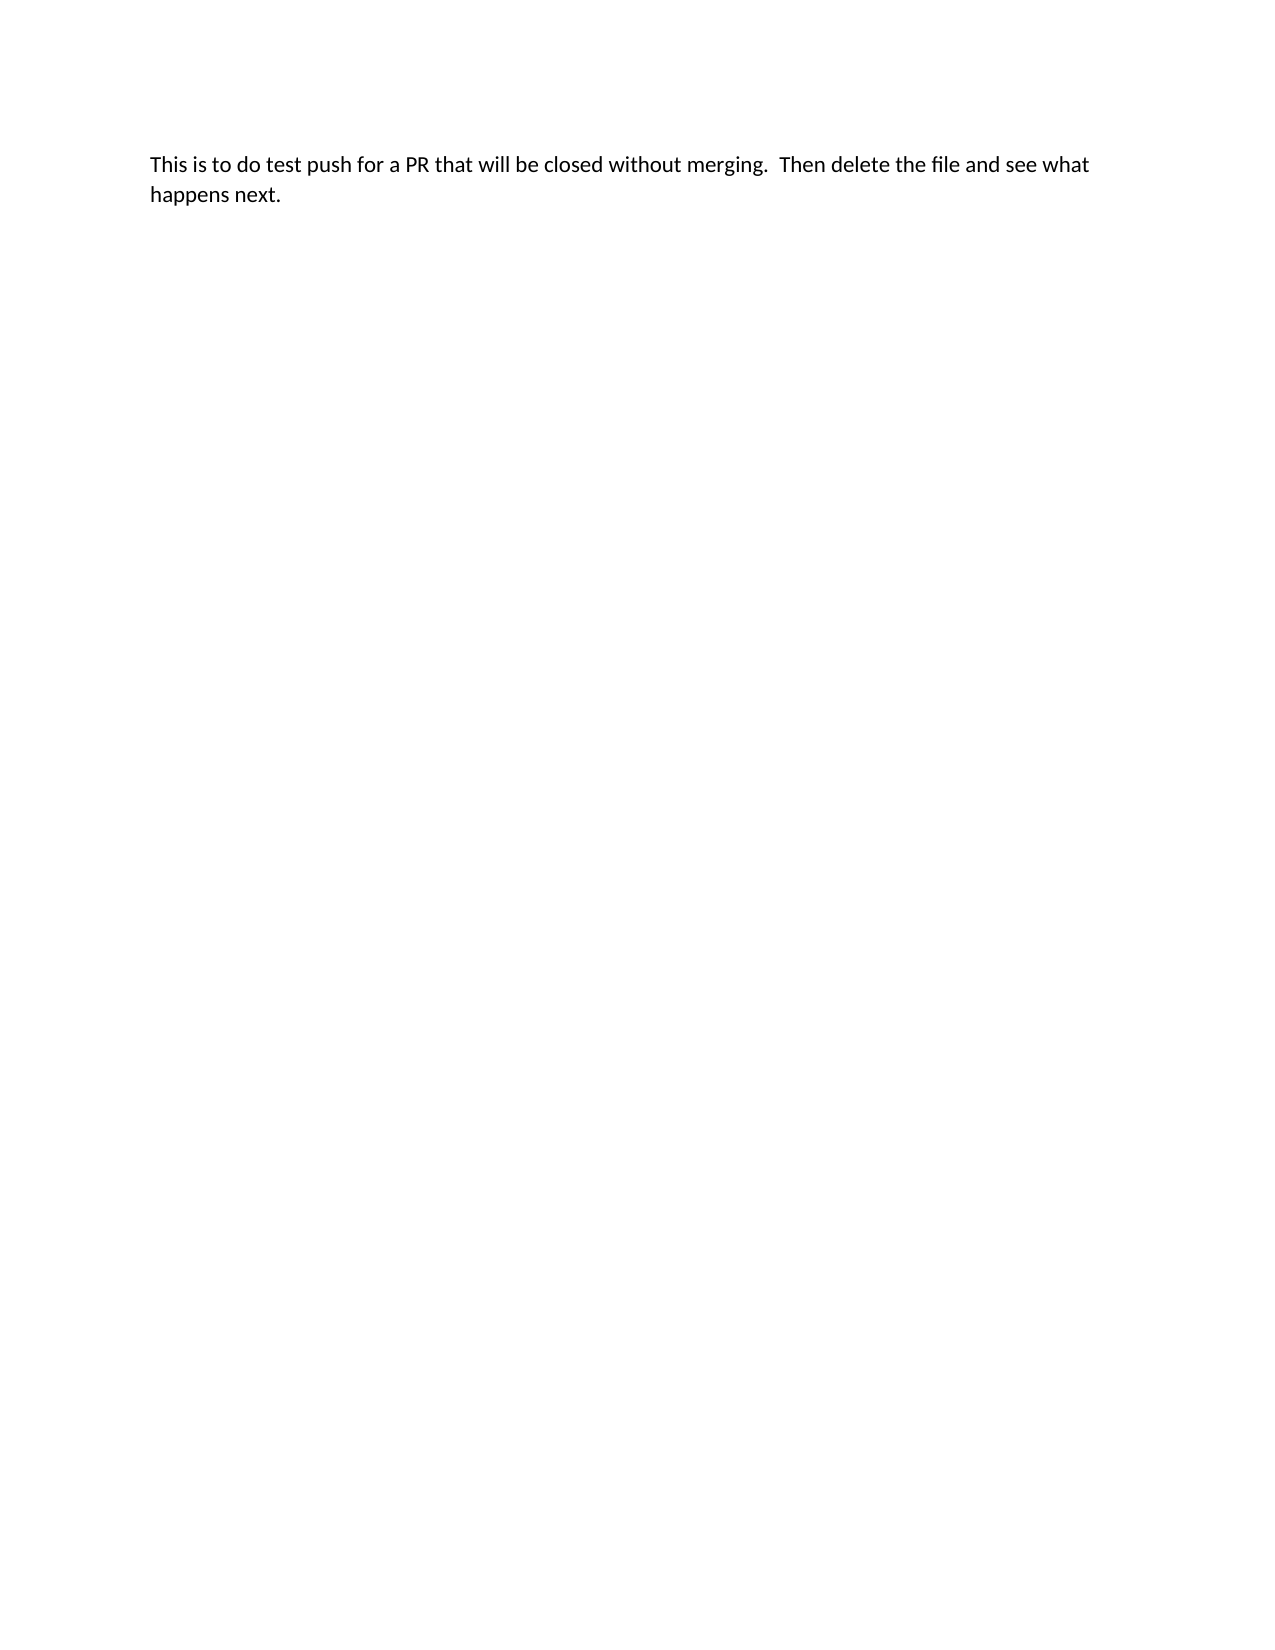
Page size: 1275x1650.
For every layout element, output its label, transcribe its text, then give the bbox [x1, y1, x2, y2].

text This is to do test push for a PR that will be closed without merging. Then delete the file and see what happens next. [150, 150, 1125, 208]
